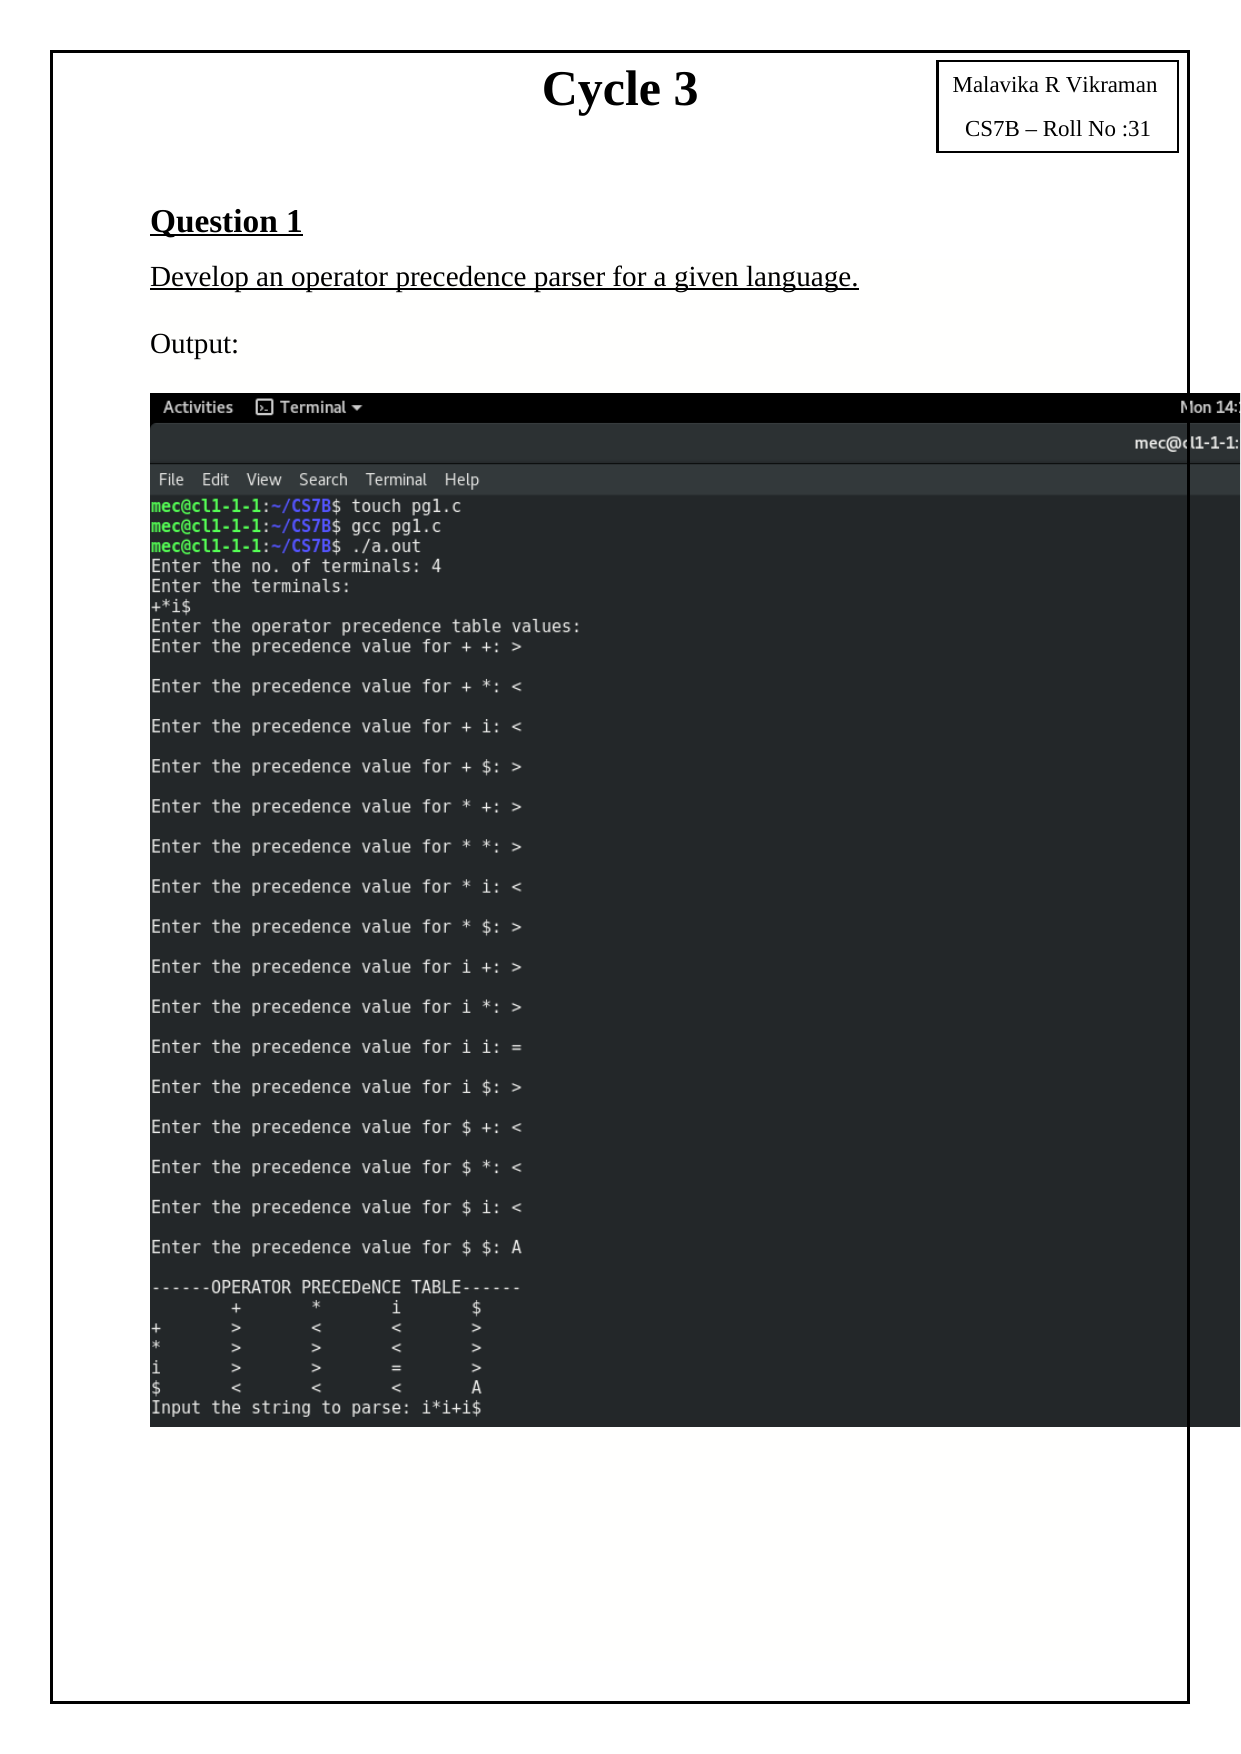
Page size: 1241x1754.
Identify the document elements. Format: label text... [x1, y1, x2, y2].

picture [1190, 393, 1241, 1427]
text Develop an operator precedence parser for a given language. [150, 259, 1090, 293]
text Question 1 [150, 201, 1090, 239]
text Cycle 3 [150, 59, 1090, 117]
picture [150, 393, 1187, 1427]
text Output: [150, 326, 1090, 360]
